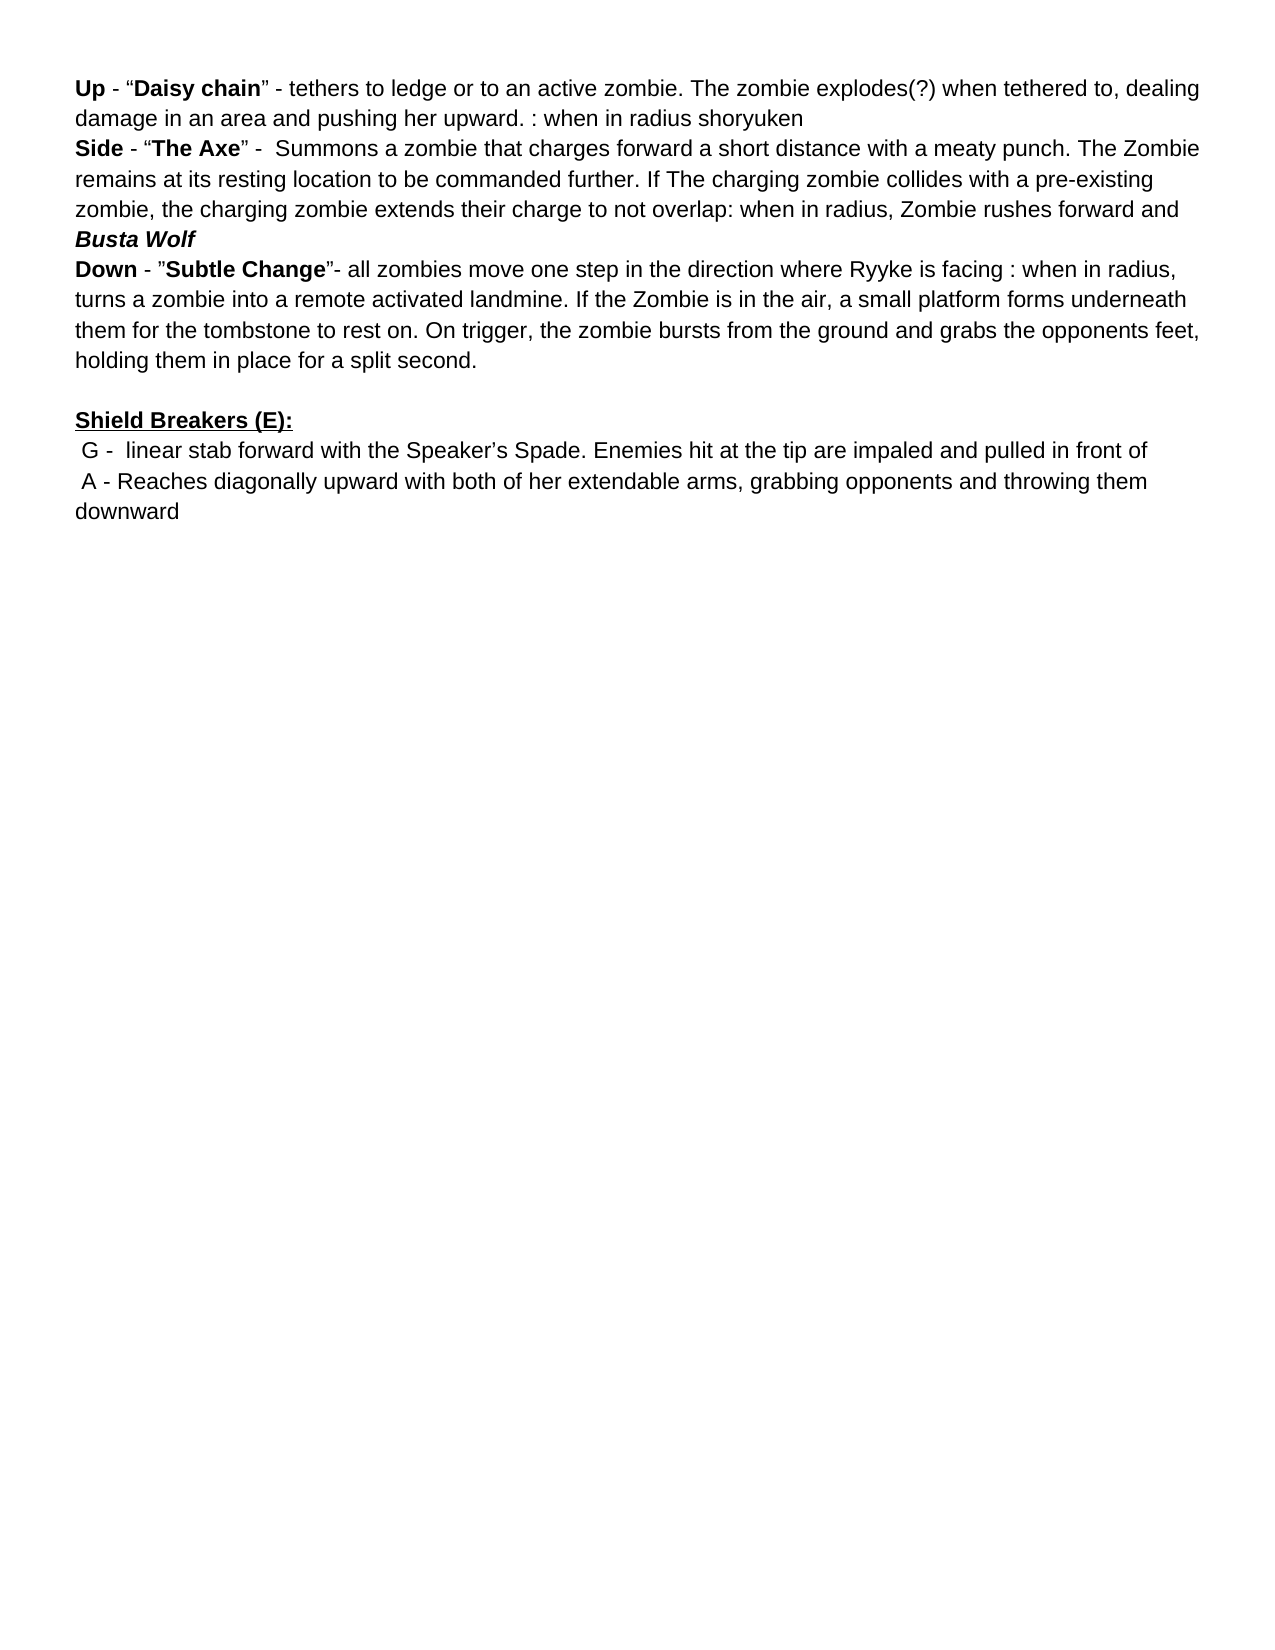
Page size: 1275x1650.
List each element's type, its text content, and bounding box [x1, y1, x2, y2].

text Up - “Daisy chain” - tethers to ledge or to an active zombie. The zombie explodes(?) when tethered to, dealing damage in an area and pushing her upward. : when in radius shoryuken [75, 75, 1200, 132]
text A - Reaches diagonally upward with both of her extendable arms, grabbing opponents and throwing them downward [75, 468, 1200, 524]
text Down - ”Subtle Change”- all zombies move one step in the direction where Ryyke is facing : when in radius, turns a zombie into a remote activated landmine. If the Zombie is in the air, a small platform forms underneath them for the tombstone to rest on. On trigger, the zombie bursts from the ground and grabs the opponents feet, holding them in place for a split second. [75, 256, 1200, 373]
text Side - “The Axe” - Summons a zombie that charges forward a short distance with a meaty punch. The Zombie remains at its resting location to be commanded further. If The charging zombie collides with a pre-existing zombie, the charging zombie extends their charge to not overlap: when in radius, Zombie rushes forward and Busta Wolf [75, 135, 1200, 252]
text Shield Breakers (E): [75, 407, 1200, 434]
text G - linear stab forward with the Speaker’s Spade. Enemies hit at the tip are impaled and pulled in front of [75, 437, 1200, 464]
